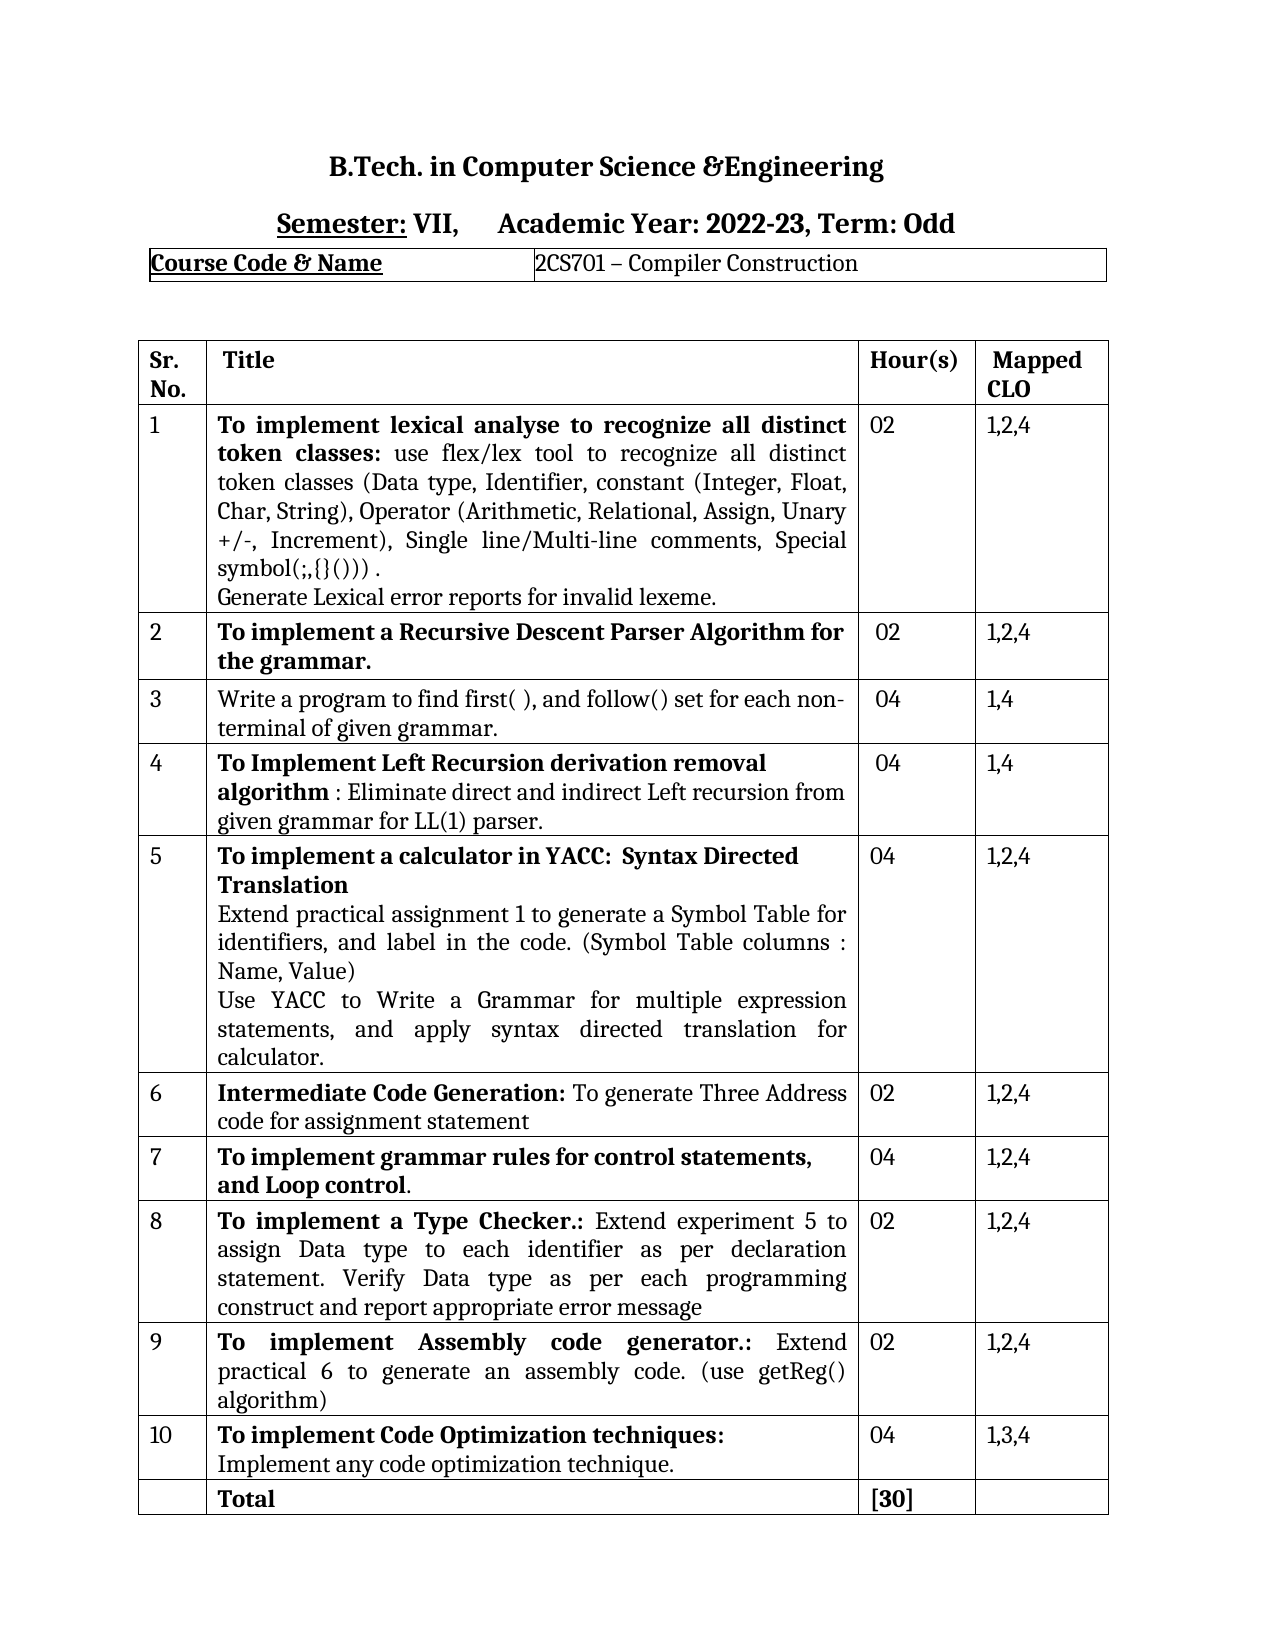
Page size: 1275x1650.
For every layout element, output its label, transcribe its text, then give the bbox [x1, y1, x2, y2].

table_cell 9 [139, 1323, 206, 1414]
table_cell 1,2,4 [976, 1201, 1108, 1322]
table_cell 1,2,4 [976, 1073, 1108, 1136]
table_cell 04 [859, 836, 975, 1072]
table_cell Write a program to find first( ), and follow() set for each non-terminal of given grammar. [207, 680, 858, 743]
table_header Course Code & Name [151, 249, 534, 281]
table_cell [139, 1480, 206, 1514]
text B.Tech. in Computer Science &Engineering [222, 150, 991, 183]
table_cell 1,4 [976, 744, 1108, 835]
table_cell To implement Code Optimization techniques: Implement any code optimization technique. [207, 1416, 858, 1478]
table_cell To implement lexical analyse to recognize all distinct token classes: use flex/lex tool to recognize all distinct token classes (Data type, Identifier, constant (Integer, Float, Char, String), Operator (Arithmetic, Relational, Assign, Unary +/-, Increment), Single line/Multi-line comments, Special symbol(;,{}())) . Generate Lexical error reports for invalid lexeme. [207, 405, 858, 612]
table_cell 10 [139, 1416, 206, 1478]
table_cell 1,2,4 [976, 836, 1108, 1072]
table_cell To implement grammar rules for control statements, and Loop control. [207, 1137, 858, 1200]
table_cell 1,3,4 [976, 1416, 1108, 1478]
table_cell 02 [859, 1323, 975, 1414]
table_cell 1,2,4 [976, 405, 1108, 612]
table_cell To implement a calculator in YACC: Syntax Directed Translation Extend practical assignment 1 to generate a Symbol Table for identifiers, and label in the code. (Symbol Table columns : Name, Value) Use YACC to Write a Grammar for multiple expression statements, and apply syntax directed translation for calculator. [207, 836, 858, 1072]
table_header Sr. No. [139, 341, 206, 404]
table_cell 7 [139, 1137, 206, 1200]
table_cell 1,2,4 [976, 613, 1108, 678]
table_cell 1,2,4 [976, 1323, 1108, 1414]
table_cell To implement a Recursive Descent Parser Algorithm for the grammar. [207, 613, 858, 678]
table_cell 8 [139, 1201, 206, 1322]
table_cell 02 [859, 613, 975, 678]
table_cell 1,4 [976, 680, 1108, 743]
table_header 2CS701 – Compiler Construction [535, 249, 1106, 281]
table_cell 02 [859, 1073, 975, 1136]
table_cell To implement a Type Checker.: Extend experiment 5 to assign Data type to each identifier as per declaration statement. Verify Data type as per each programming construct and report appropriate error message [207, 1201, 858, 1322]
table_cell Total [207, 1480, 858, 1514]
table_cell 1,2,4 [976, 1137, 1108, 1200]
table_cell 5 [139, 836, 206, 1072]
table_header Mapped CLO [976, 341, 1108, 404]
table_header Hour(s) [859, 341, 975, 404]
text Semester: VII, Academic Year: 2022-23, Term: Odd [277, 207, 991, 241]
table_cell 04 [859, 1416, 975, 1478]
table_header Title [207, 341, 858, 404]
table_cell 04 [859, 680, 975, 743]
table_cell To Implement Left Recursion derivation removal algorithm : Eliminate direct and indirect Left recursion from given grammar for LL(1) parser. [207, 744, 858, 835]
table_cell 02 [859, 405, 975, 612]
table_cell 04 [859, 1137, 975, 1200]
table_cell 02 [859, 1201, 975, 1322]
table_cell [30] [859, 1480, 975, 1514]
table_cell To implement Assembly code generator.: Extend practical 6 to generate an assembly code. (use getReg() algorithm) [207, 1323, 858, 1414]
table_cell 2 [139, 613, 206, 678]
table_cell 1 [139, 405, 206, 612]
table_cell 04 [859, 744, 975, 835]
table_cell Intermediate Code Generation: To generate Three Address code for assignment statement [207, 1073, 858, 1136]
table_cell 3 [139, 680, 206, 743]
table_cell [976, 1480, 1108, 1514]
table_cell 6 [139, 1073, 206, 1136]
table_cell 4 [139, 744, 206, 835]
